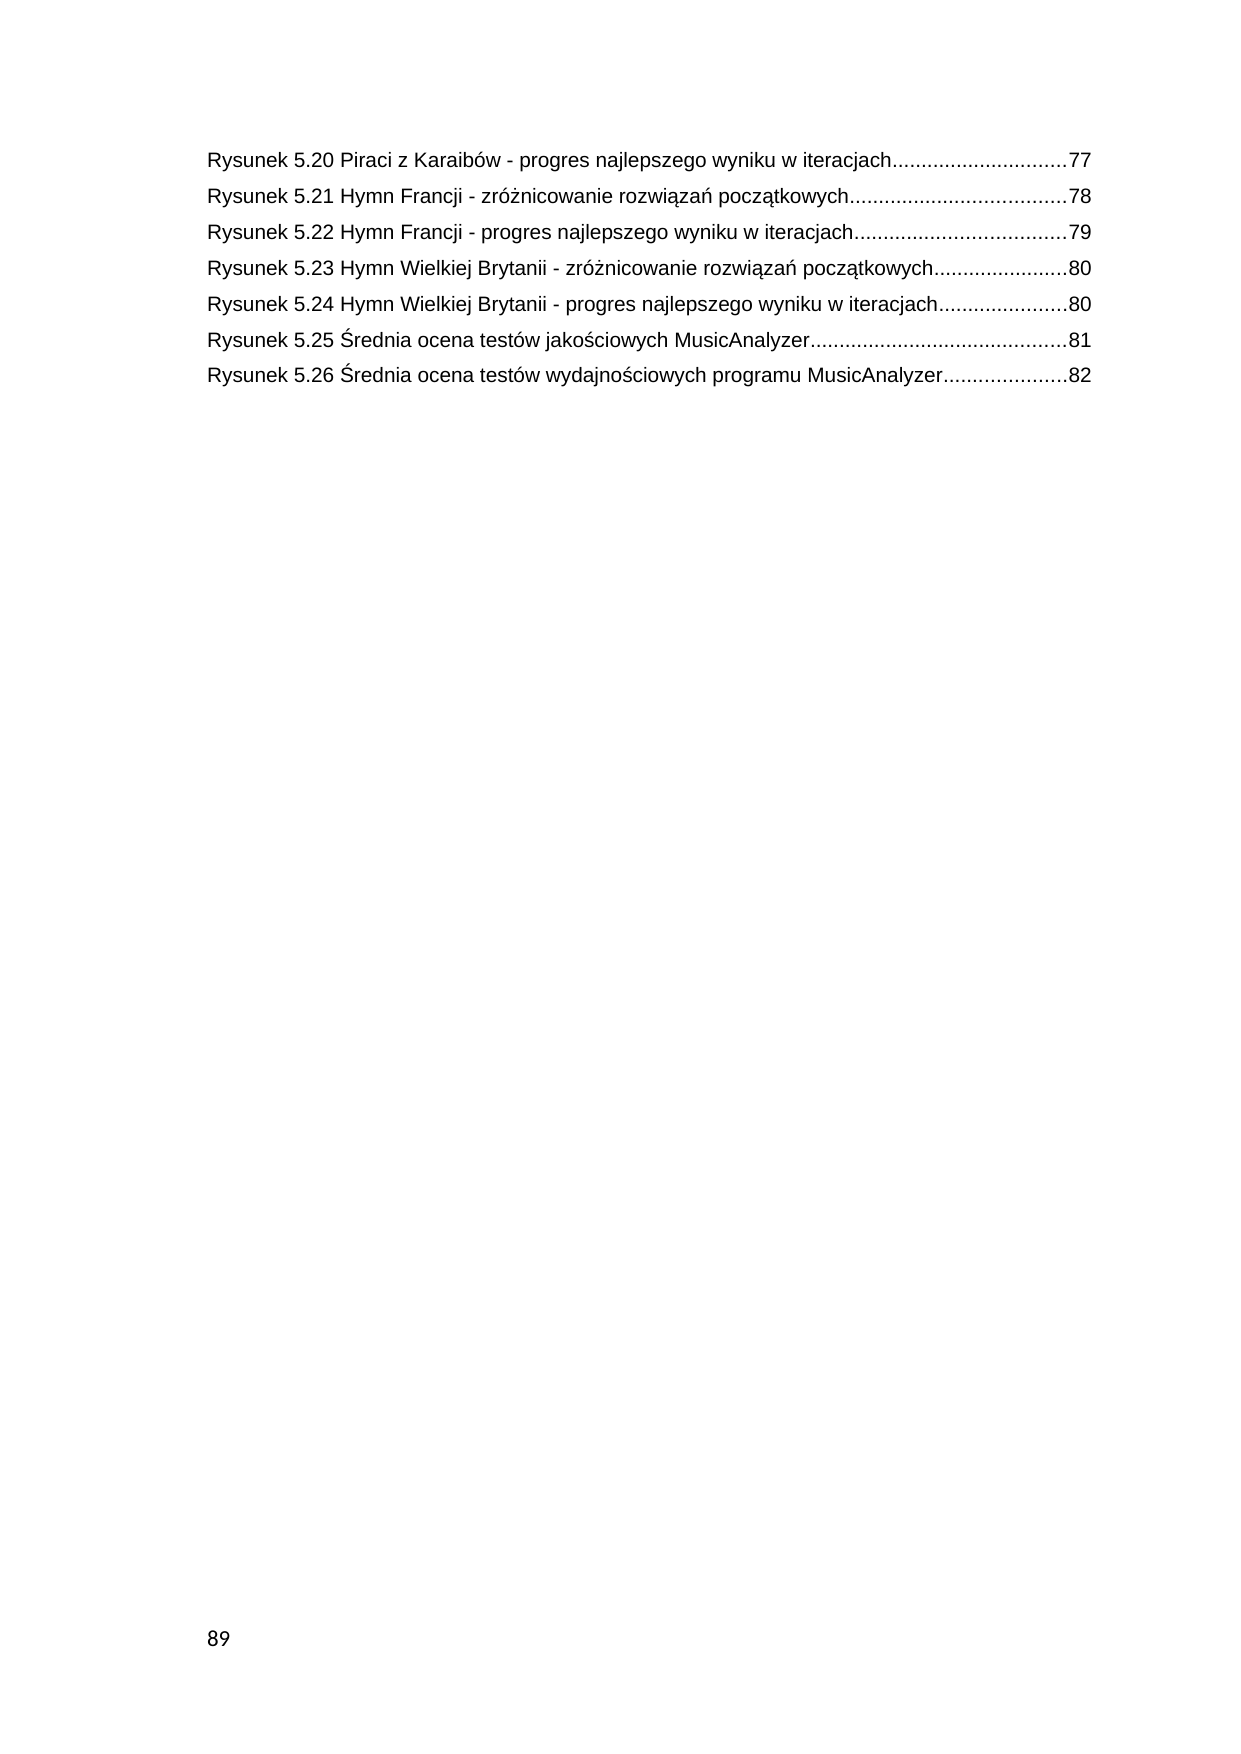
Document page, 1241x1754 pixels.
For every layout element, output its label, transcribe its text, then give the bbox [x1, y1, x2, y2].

text Rysunek 5.24 Hymn Wielkiej Brytanii - progres najlepszego wyniku w iteracjach 80 [207, 291, 1092, 315]
text Rysunek 5.20 Piraci z Karaibów - progres najlepszego wyniku w iteracjach 77 [207, 148, 1092, 172]
text Rysunek 5.25 Średnia ocena testów jakościowych MusicAnalyzer 81 [207, 327, 1092, 351]
text Rysunek 5.26 Średnia ocena testów wydajnościowych programu MusicAnalyzer 82 [207, 363, 1092, 387]
text Rysunek 5.23 Hymn Wielkiej Brytanii - zróżnicowanie rozwiązań początkowych 80 [207, 256, 1092, 279]
text Rysunek 5.22 Hymn Francji - progres najlepszego wyniku w iteracjach 79 [207, 219, 1092, 243]
text Rysunek 5.21 Hymn Francji - zróżnicowanie rozwiązań początkowych 78 [207, 184, 1092, 208]
